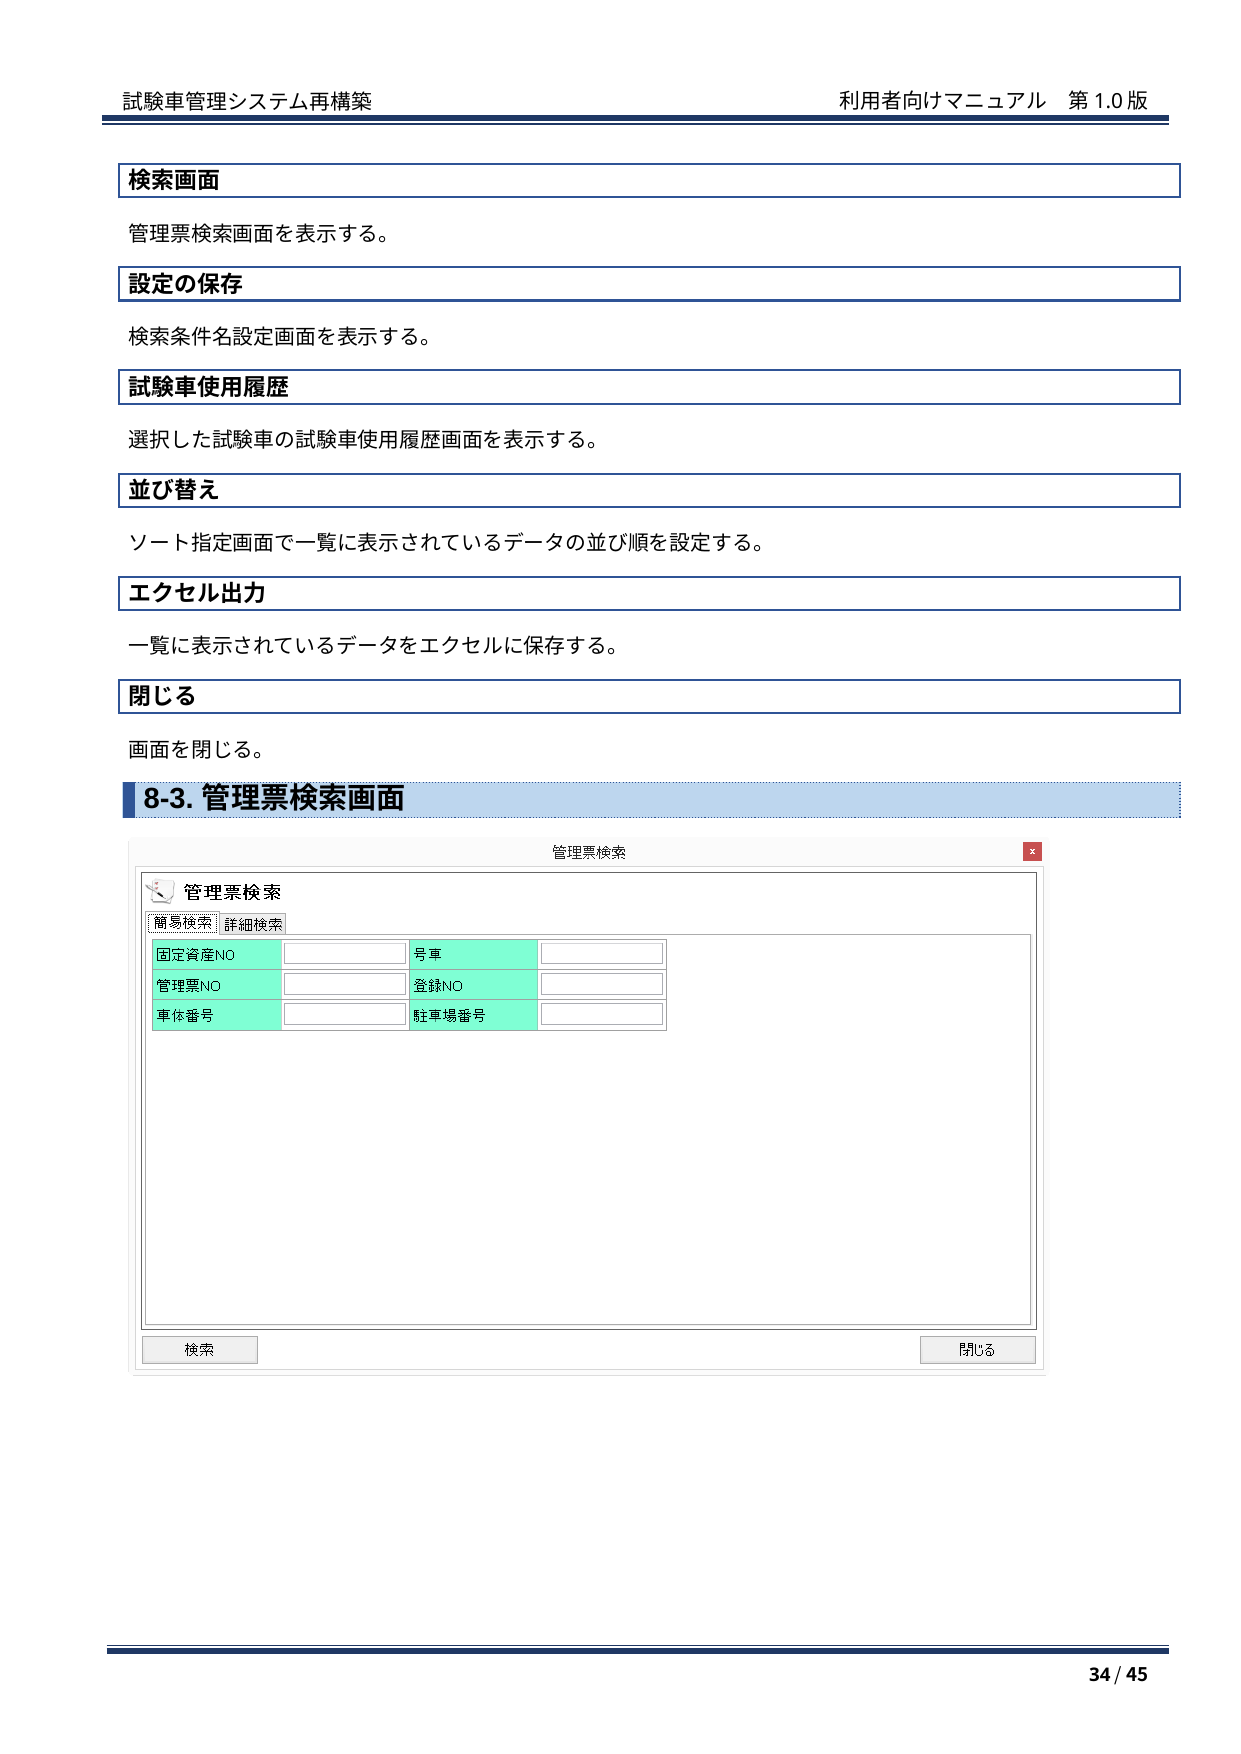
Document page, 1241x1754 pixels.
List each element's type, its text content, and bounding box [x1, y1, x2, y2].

text ソート指定画面で一覧に表示されているデータの並び順を設定する。 [128, 527, 1171, 557]
subtitle 並び替え [120, 475, 1179, 506]
text 一覧に表示されているデータをエクセルに保存する。 [128, 630, 1171, 660]
picture [128, 837, 1050, 1376]
text 管理票検索画面を表示する。 [128, 217, 1171, 247]
subtitle 閉じる [120, 681, 1179, 712]
subtitle 設定の保存 [120, 268, 1179, 299]
subtitle エクセル出力 [120, 578, 1179, 609]
subtitle 検索画面 [120, 165, 1179, 196]
text 画面を閉じる。 [128, 733, 1171, 763]
subtitle 試験車使用履歴 [120, 371, 1179, 403]
text 選択した試験車の試験車使用履歴画面を表示する。 [128, 423, 1171, 454]
text 検索条件名設定画面を表示する。 [128, 320, 1171, 351]
subtitle 管理票検索画面 [135, 782, 1181, 818]
